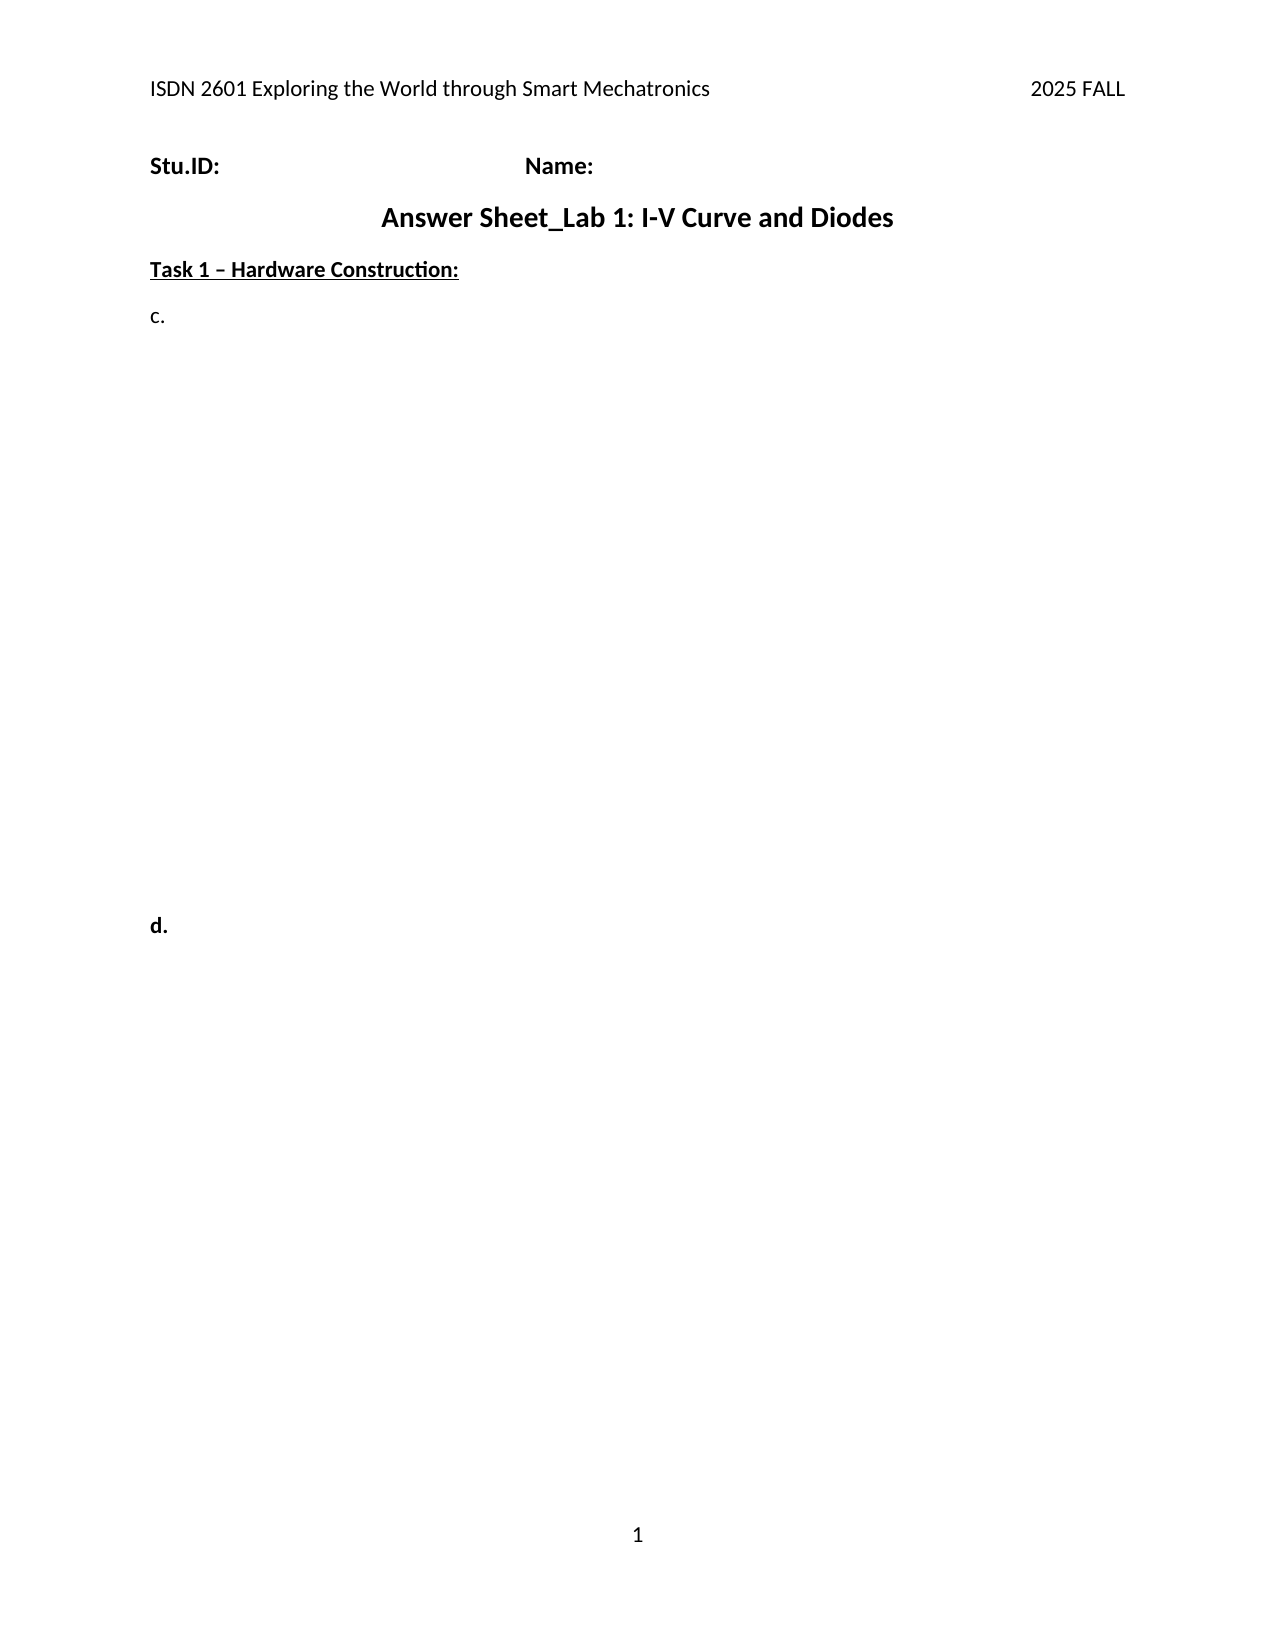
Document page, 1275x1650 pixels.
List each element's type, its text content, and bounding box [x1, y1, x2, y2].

text c. [150, 302, 1125, 329]
text Answer Sheet_Lab 1: I-V Curve and Diodes [150, 199, 1125, 235]
text d. [150, 911, 1125, 939]
text Task 1 – Hardware Construction: [150, 255, 1125, 283]
text Stu.ID: Name: [150, 150, 1125, 181]
